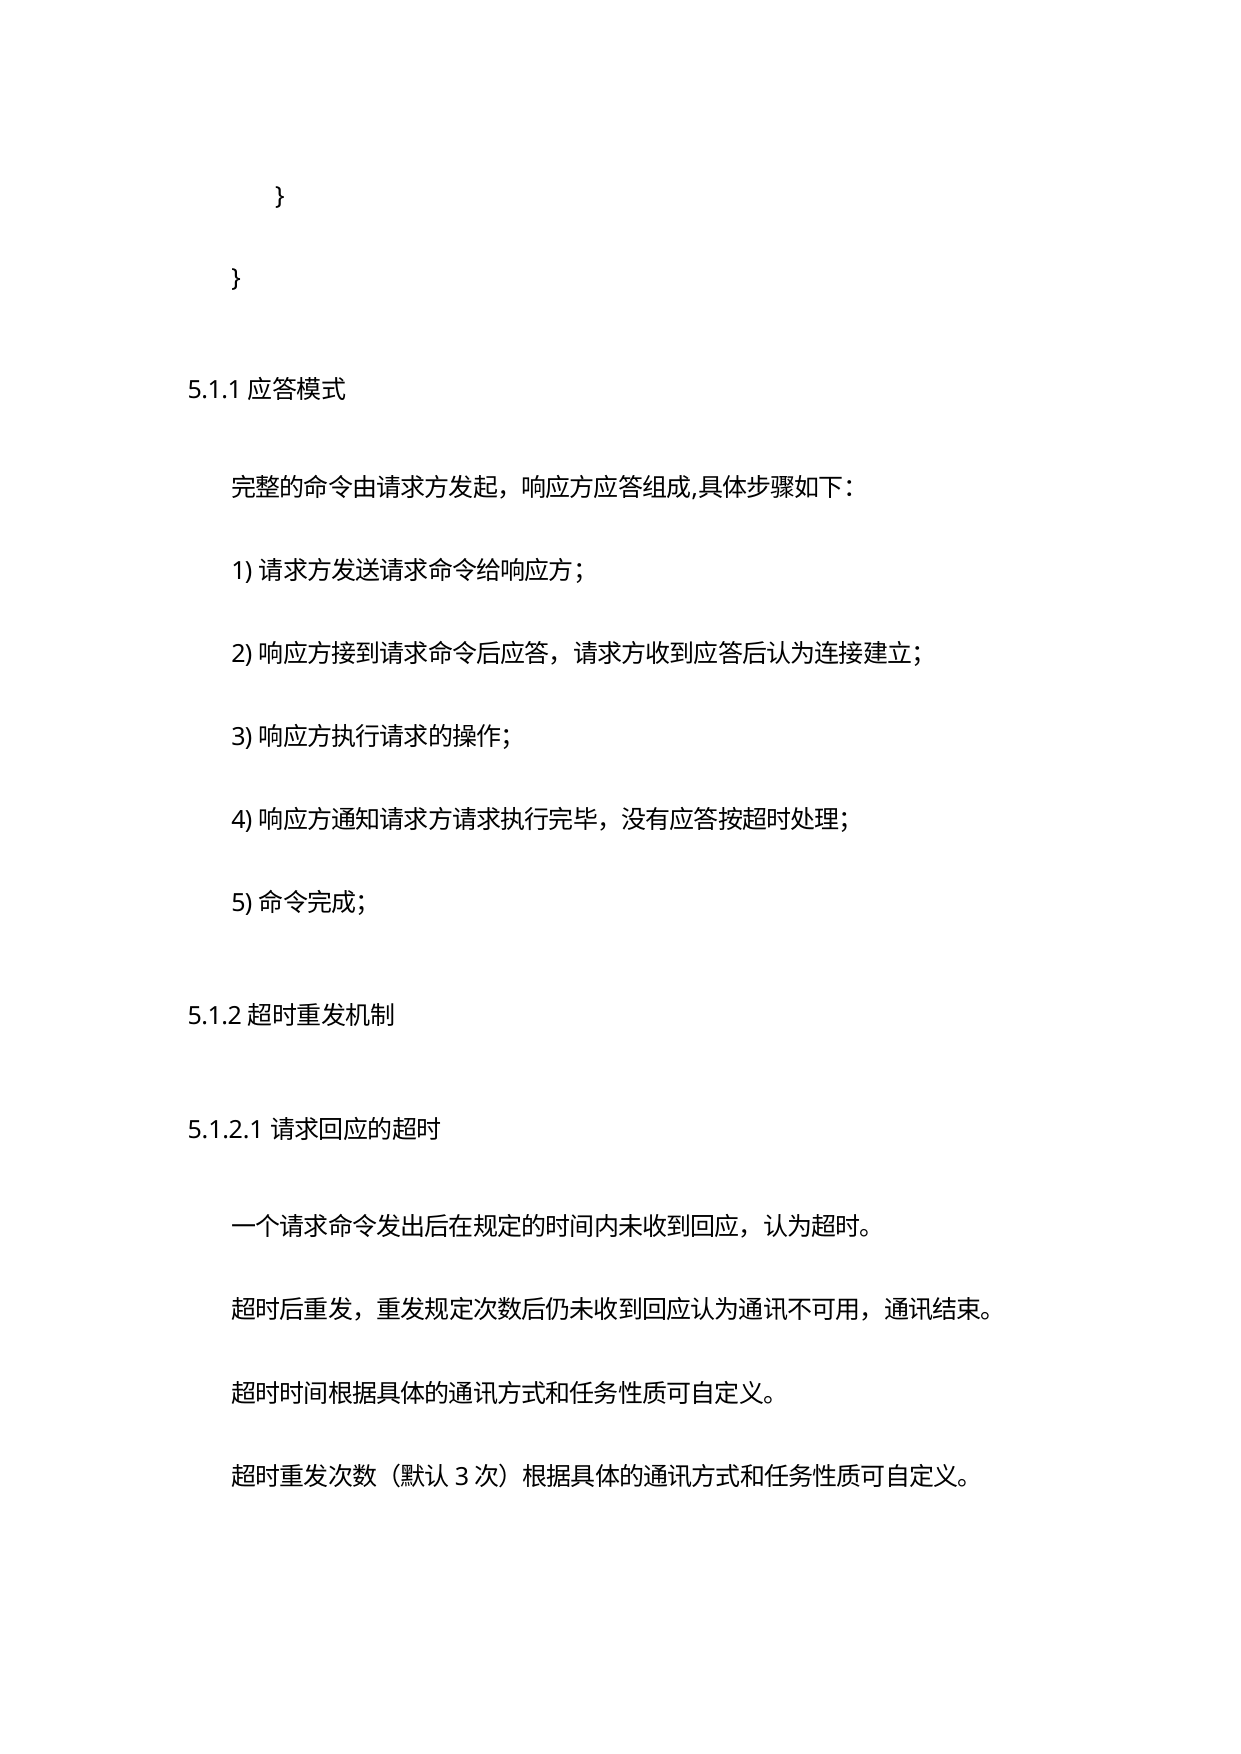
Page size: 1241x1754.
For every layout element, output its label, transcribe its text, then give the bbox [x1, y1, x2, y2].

text } [231, 162, 1053, 227]
text 4) 响应方通知请求方请求执行完毕，没有应答按超时处理； [187, 785, 1053, 850]
subtitle 5.1.2.1 请求回应的超时 [187, 1095, 1053, 1160]
text 3) 响应方执行请求的操作； [187, 702, 1053, 767]
subtitle 5.1.1 应答模式 [187, 355, 1053, 420]
text 超时重发次数（默认3次）根据具体的通讯方式和任务性质可自定义。 [187, 1442, 1053, 1507]
text 超时后重发，重发规定次数后仍未收到回应认为通讯不可用，通讯结束。 [187, 1276, 1053, 1341]
text 一个请求命令发出后在规定的时间内未收到回应，认为超时。 [187, 1192, 1053, 1257]
text 5) 命令完成； [187, 868, 1053, 933]
text 完整的命令由请求方发起，响应方应答组成,具体步骤如下： [187, 453, 1053, 518]
subtitle 5.1.2 超时重发机制 [187, 981, 1053, 1046]
text 超时时间根据具体的通讯方式和任务性质可自定义。 [187, 1359, 1053, 1424]
text 2) 响应方接到请求命令后应答，请求方收到应答后认为连接建立； [187, 619, 1053, 684]
text } [187, 244, 1053, 309]
text 1) 请求方发送请求命令给响应方； [187, 536, 1053, 601]
